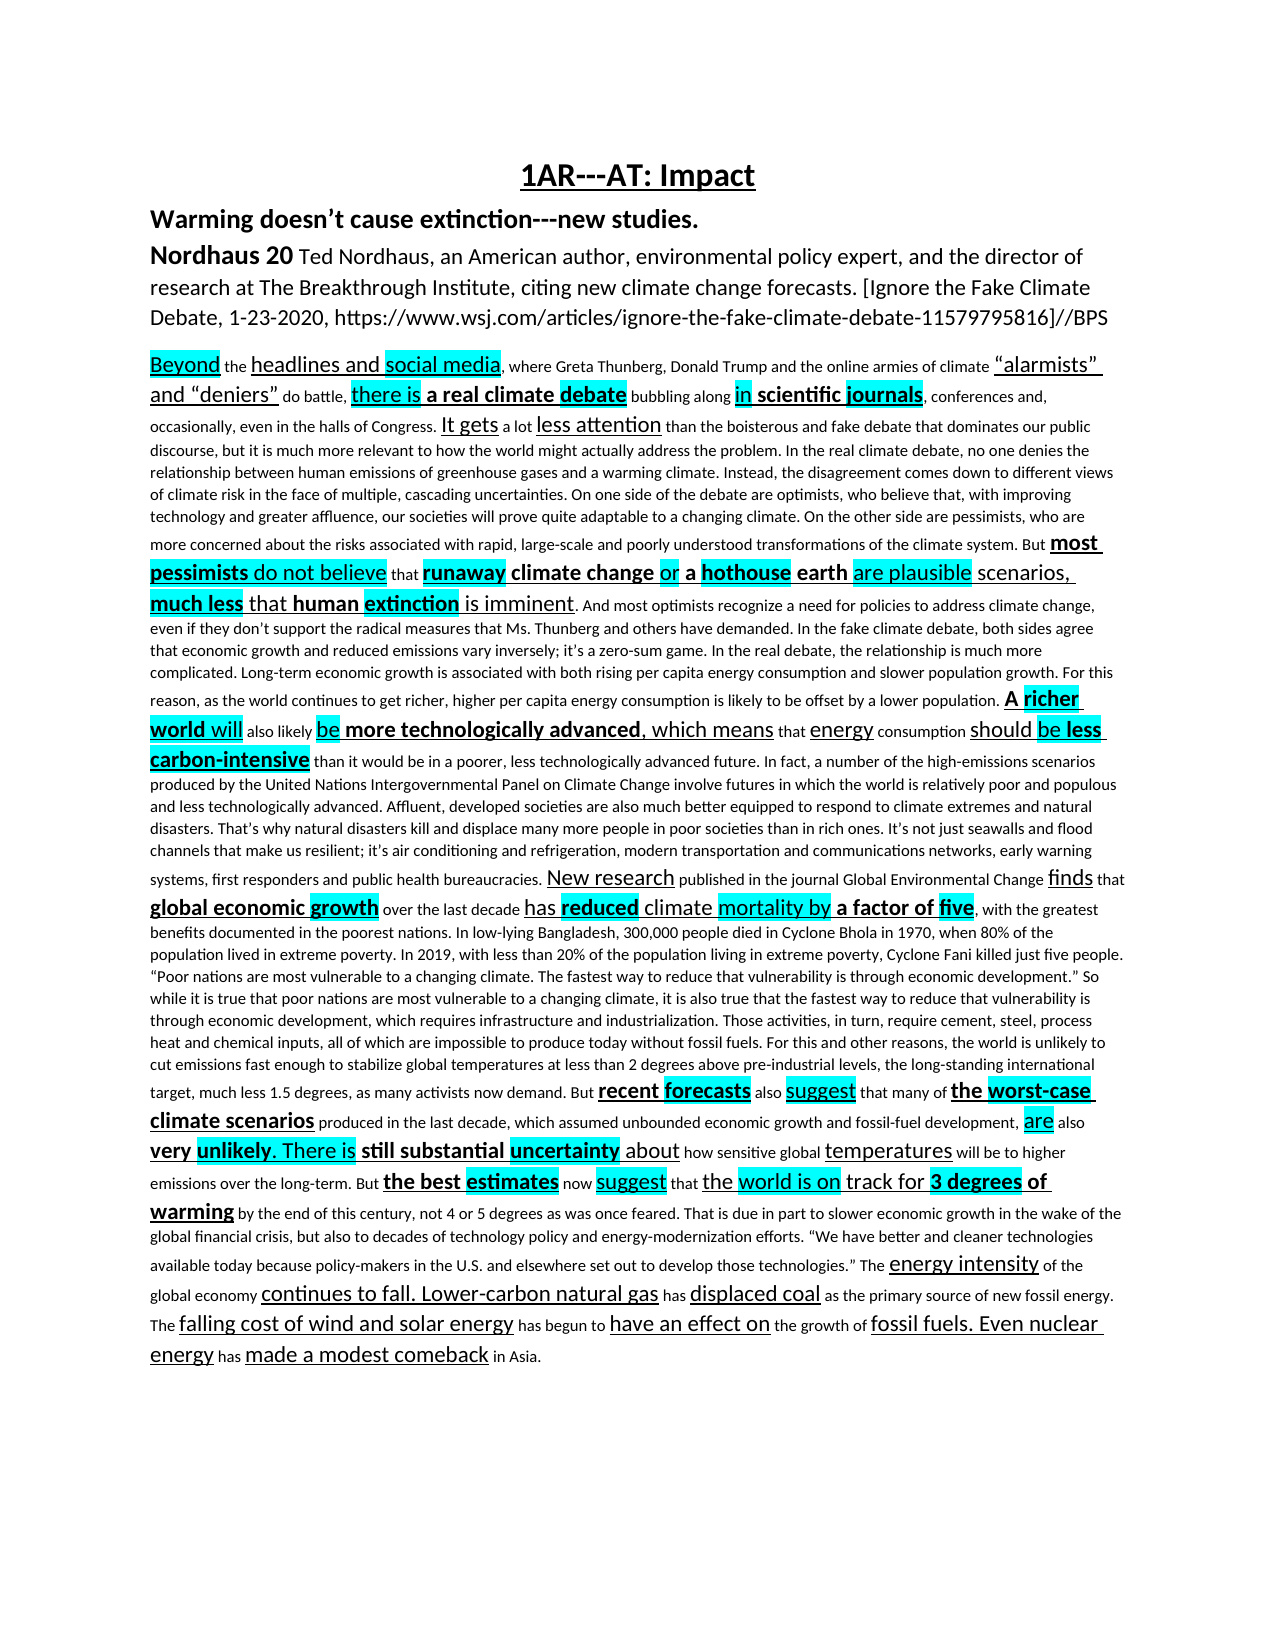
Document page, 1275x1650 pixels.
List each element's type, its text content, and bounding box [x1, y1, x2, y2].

text Nordhaus 20 Ted Nordhaus, an American author, environmental policy expert, and the director of research at The Breakthrough Institute, citing new climate change forecasts. [Ignore the Fake Climate Debate, 1-23-2020, https://www.wsj.com/articles/ignore-the-fake-climate-debate-11579795816]//BPS [150, 238, 1125, 331]
subtitle Warming doesn’t cause extinction---new studies. [150, 202, 1125, 235]
subtitle 1AR---AT: Impact [150, 154, 1125, 195]
text Beyond the headlines and social media, where Greta Thunberg, Donald Trump and the online armies of climate “alarmists” and “deniers” do battle, there is a real climate debate bubbling along in scientific journals, conferences and, occasionally, even in the halls of Congress. It gets a lot less attention than the boisterous and fake debate that dominates our public discourse, but it is much more relevant to how the world might actually address the problem. In the real climate debate, no one denies the relationship between human emissions of greenhouse gases and a warming climate. Instead, the disagreement comes down to different views of climate risk in the face of multiple, cascading uncertainties. On one side of the debate are optimists, who believe that, with improving technology and greater affluence, our societies will prove quite adaptable to a changing climate. On the other side are pessimists, who are more concerned about the risks associated with rapid, large-scale and poorly understood transformations of the climate system. But most pessimists do not believe that runaway climate change or a hothouse earth are plausible scenarios, much less that human extinction is imminent. And most optimists recognize a need for policies to address climate change, even if they don’t support the radical measures that Ms. Thunberg and others have demanded. In the fake climate debate, both sides agree that economic growth and reduced emissions vary inversely; it’s a zero-sum game. In the real debate, the relationship is much more complicated. Long-term economic growth is associated with both rising per capita energy consumption and slower population growth. For this reason, as the world continues to get richer, higher per capita energy consumption is likely to be offset by a lower population. A richer world will also likely be more technologically advanced, which means that energy consumption should be less carbon-intensive than it would be in a poorer, less technologically advanced future. In fact, a number of the high-emissions scenarios produced by the United Nations Intergovernmental Panel on Climate Change involve futures in which the world is relatively poor and populous and less technologically advanced. Affluent, developed societies are also much better equipped to respond to climate extremes and natural disasters. That’s why natural disasters kill and displace many more people in poor societies than in rich ones. It’s not just seawalls and flood channels that make us resilient; it’s air conditioning and refrigeration, modern transportation and communications networks, early warning systems, first responders and public health bureaucracies. New research published in the journal Global Environmental Change finds that global economic growth over the last decade has reduced climate mortality by a factor of five, with the greatest benefits documented in the poorest nations. In low-lying Bangladesh, 300,000 people died in Cyclone Bhola in 1970, when 80% of the population lived in extreme poverty. In 2019, with less than 20% of the population living in extreme poverty, Cyclone Fani killed just five people. “Poor nations are most vulnerable to a changing climate. The fastest way to reduce that vulnerability is through economic development.” So while it is true that poor nations are most vulnerable to a changing climate, it is also true that the fastest way to reduce that vulnerability is through economic development, which requires infrastructure and industrialization. Those activities, in turn, require cement, steel, process heat and chemical inputs, all of which are impossible to produce today without fossil fuels. For this and other reasons, the world is unlikely to cut emissions fast enough to stabilize global temperatures at less than 2 degrees above pre-industrial levels, the long-standing international target, much less 1.5 degrees, as many activists now demand. But recent forecasts also suggest that many of the worst-case climate scenarios produced in the last decade, which assumed unbounded economic growth and fossil-fuel development, are also very unlikely. There is still substantial uncertainty about how sensitive global temperatures will be to higher emissions over the long-term. But the best estimates now suggest that the world is on track for 3 degrees of warming by the end of this century, not 4 or 5 degrees as was once feared. That is due in part to slower economic growth in the wake of the global financial crisis, but also to decades of technology policy and energy-modernization efforts. “We have better and cleaner technologies available today because policy-makers in the U.S. and elsewhere set out to develop those technologies.” The energy intensity of the global economy continues to fall. Lower-carbon natural gas has displaced coal as the primary source of new fossil energy. The falling cost of wind and solar energy has begun to have an effect on the growth of fossil fuels. Even nuclear energy has made a modest comeback in Asia. [150, 350, 1125, 1368]
